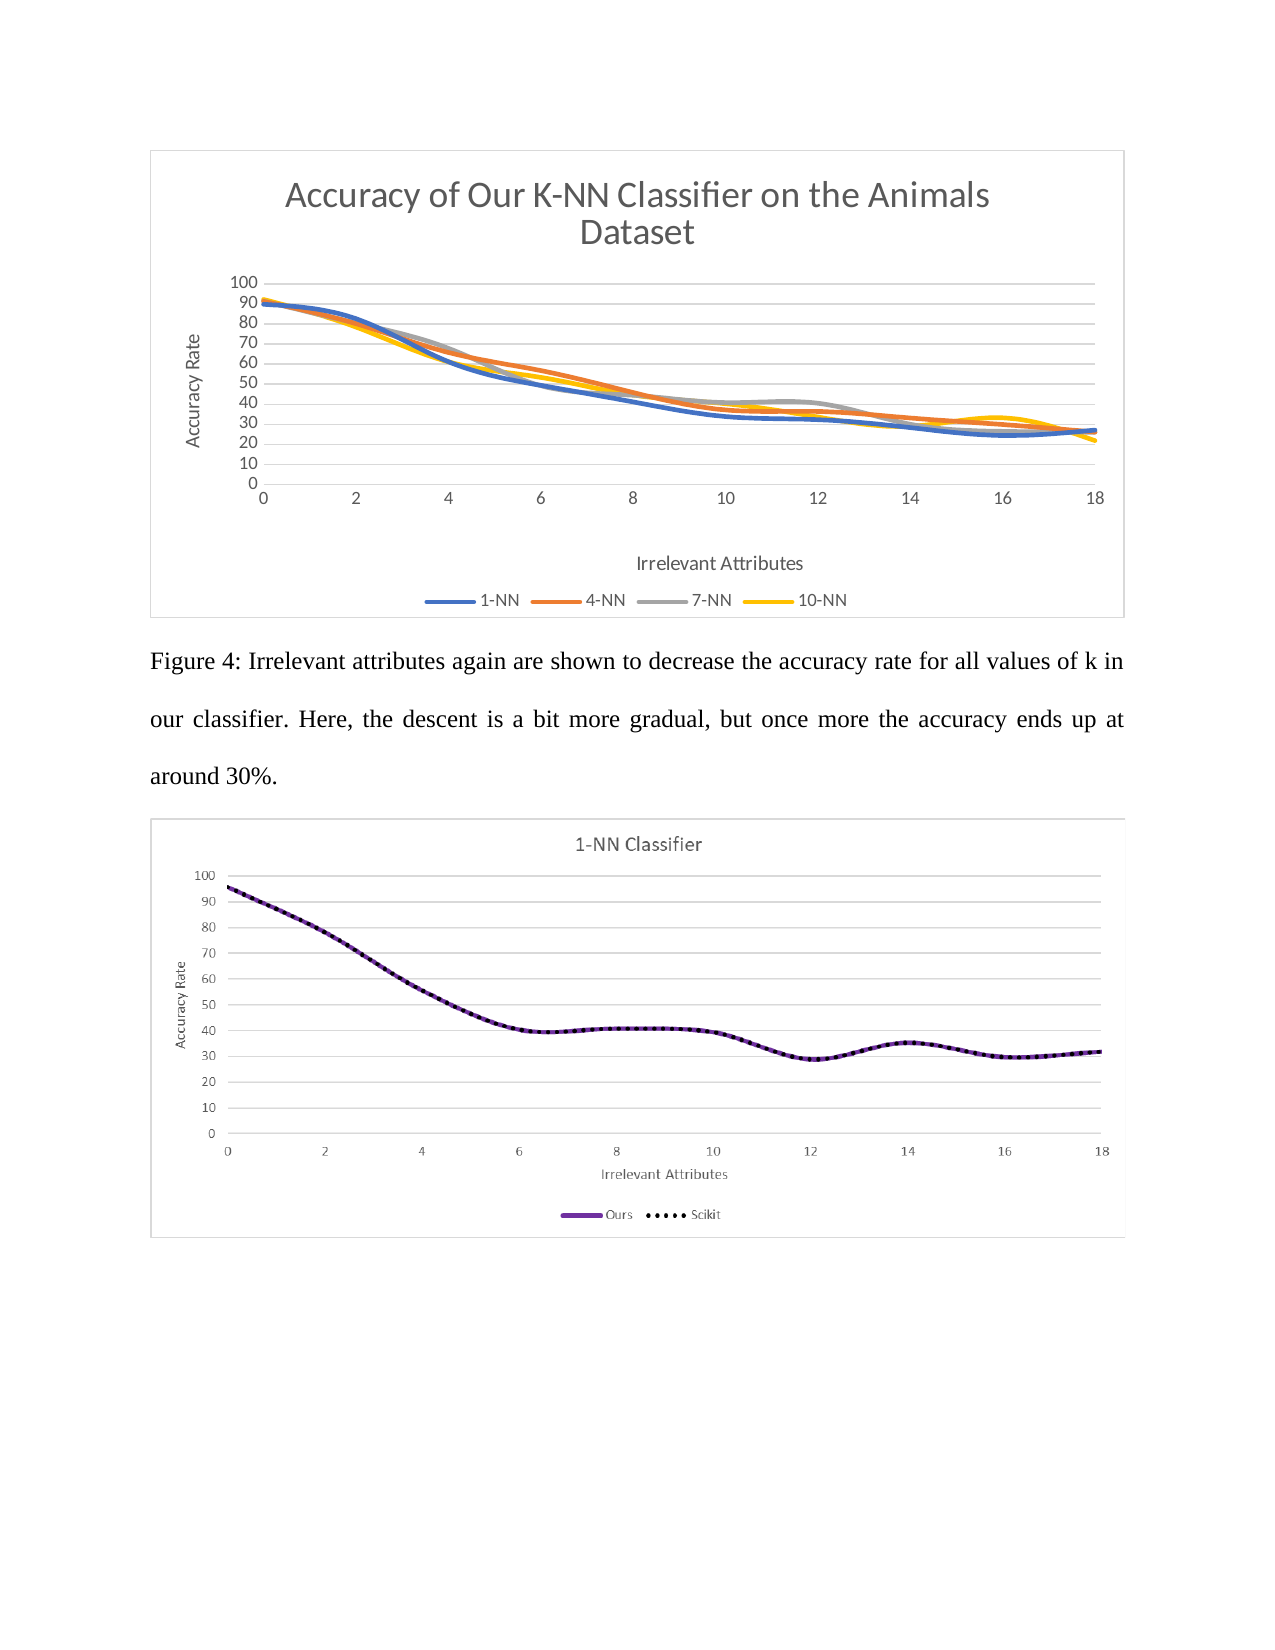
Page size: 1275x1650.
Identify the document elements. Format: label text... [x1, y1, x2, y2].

text Figure 4: Irrelevant attributes again are shown to decrease the accuracy rate for all values of k in our classifier. Here, the descent is a bit more gradual, but once more the accuracy ends up at around 30%. [150, 646, 1125, 790]
picture [150, 818, 1125, 1238]
